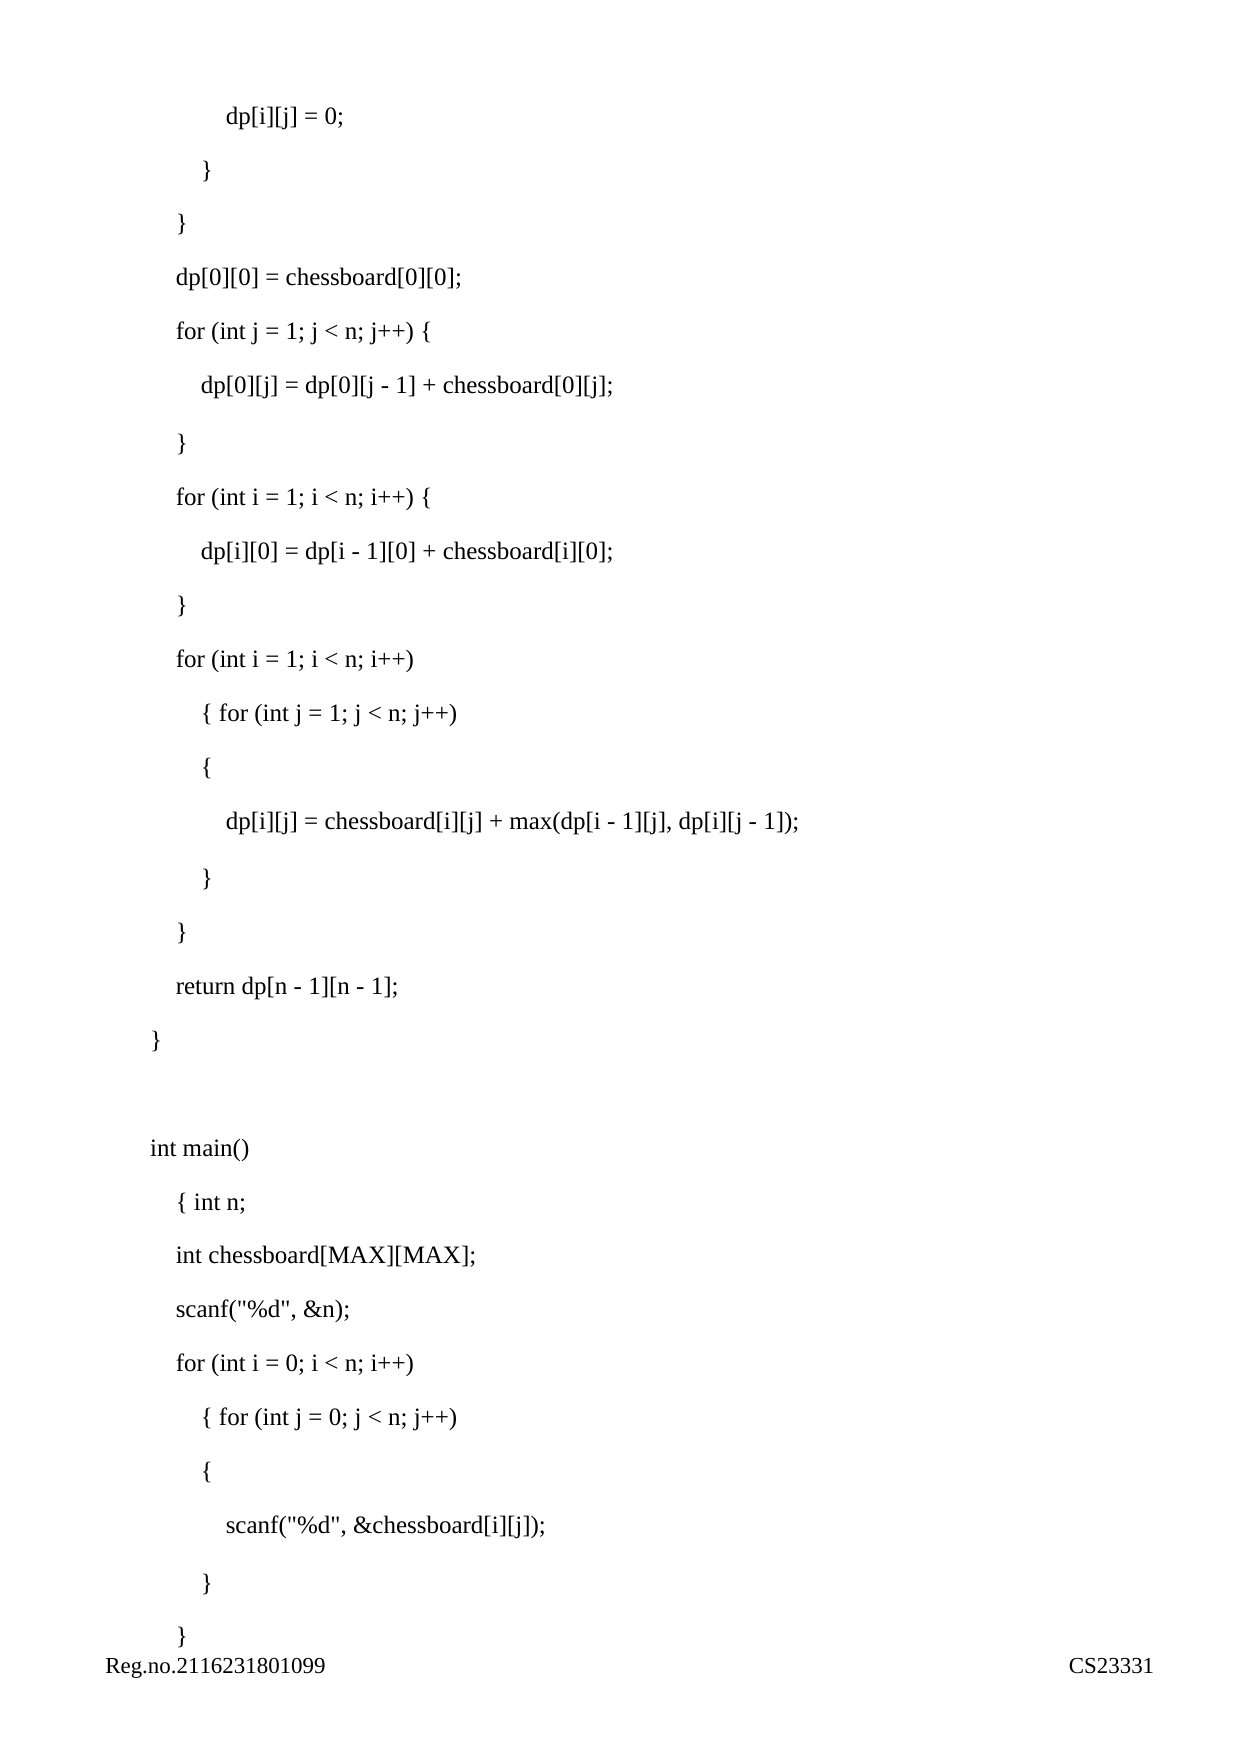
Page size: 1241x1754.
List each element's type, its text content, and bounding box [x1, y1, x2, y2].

text dp[0][j] = dp[0][j - 1] + chessboard[0][j]; [201, 370, 1155, 399]
text } [150, 1025, 1155, 1053]
text dp[i][j] = 0; [226, 101, 1155, 129]
text int chessboard[MAX][MAX]; scanf("%d", &n); [176, 1241, 476, 1323]
text } [176, 428, 1155, 457]
text } [201, 863, 1155, 892]
text int main() { int n; [150, 1133, 288, 1215]
text dp[0][0] = chessboard[0][0]; for (int j = 1; j < n; j++) { [176, 262, 476, 345]
text for (int i = 1; i < n; i++) { [176, 482, 1155, 511]
text } [176, 590, 1155, 618]
text } [176, 208, 1155, 237]
text } [201, 1568, 1155, 1597]
text scanf("%d", &chessboard[i][j]); [226, 1510, 1155, 1539]
text dp[i][j] = chessboard[i][j] + max(dp[i - 1][j], dp[i][j - 1]); [226, 806, 1155, 834]
text } [201, 155, 1155, 183]
text dp[i][0] = dp[i - 1][0] + chessboard[i][0]; [201, 536, 1155, 564]
text for (int i = 0; i < n; i++) { for (int j = 0; j < n; j++) { [176, 1348, 459, 1485]
text for (int i = 1; i < n; i++) { for (int j = 1; j < n; j++) { [176, 644, 459, 781]
text } [176, 917, 1155, 946]
text return dp[n - 1][n - 1]; [176, 971, 1155, 1000]
text } [176, 1621, 1155, 1650]
